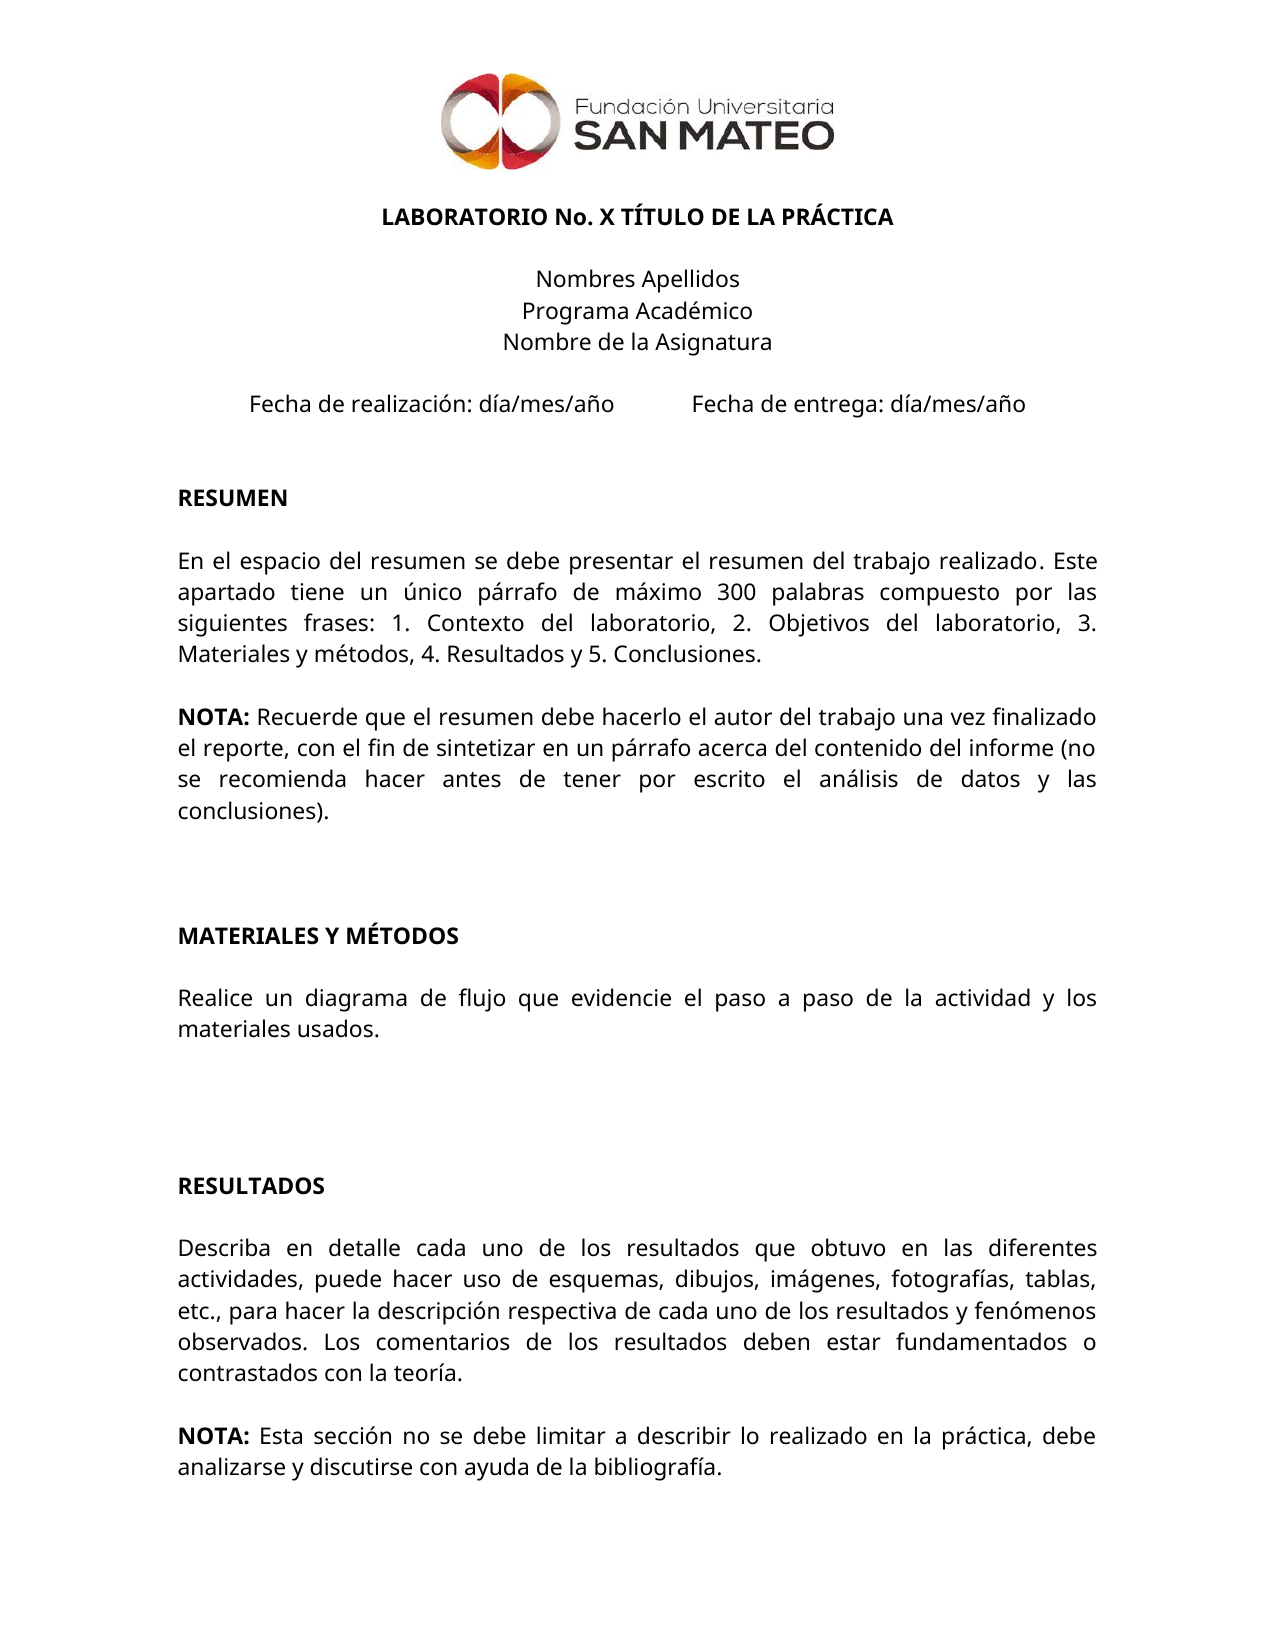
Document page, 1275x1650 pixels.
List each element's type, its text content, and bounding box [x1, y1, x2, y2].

text Nombres Apellidos [177, 263, 1098, 295]
text NOTA: Esta sección no se debe limitar a describir lo realizado en la práctica, debe analizarse y discutirse con ayuda de la bibliografía. [177, 1420, 1098, 1482]
text Describa en detalle cada uno de los resultados que obtuvo en las diferentes actividades, puede hacer uso de esquemas, dibujos, imágenes, fotografías, tablas, etc., para hacer la descripción respectiva de cada uno de los resultados y fenómenos observados. Los comentarios de los resultados deben estar fundamentados o contrastados con la teoría. [177, 1232, 1098, 1388]
text LABORATORIO No. X TÍTULO DE LA PRÁCTICA [177, 201, 1098, 232]
text Nombre de la Asignatura [177, 326, 1098, 357]
text Programa Académico [177, 295, 1098, 326]
text RESULTADOS [177, 1170, 1098, 1201]
picture [440, 73, 835, 170]
text RESUMEN [177, 482, 1098, 513]
text MATERIALES Y MÉTODOS [177, 920, 1098, 951]
text Fecha de realización: día/mes/año Fecha de entrega: día/mes/año [177, 388, 1098, 420]
text Realice un diagrama de flujo que evidencie el paso a paso de la actividad y los materiales usados. [177, 982, 1098, 1045]
text NOTA: Recuerde que el resumen debe hacerlo el autor del trabajo una vez finalizado el reporte, con el fin de sintetizar en un párrafo acerca del contenido del informe (no se recomienda hacer antes de tener por escrito el análisis de datos y las conclusiones). [177, 701, 1098, 826]
text En el espacio del resumen se debe presentar el resumen del trabajo realizado. Este apartado tiene un único párrafo de máximo 300 palabras compuesto por las siguientes frases: 1. Contexto del laboratorio, 2. Objetivos del laboratorio, 3. Materiales y métodos, 4. Resultados y 5. Conclusiones. [177, 545, 1098, 670]
